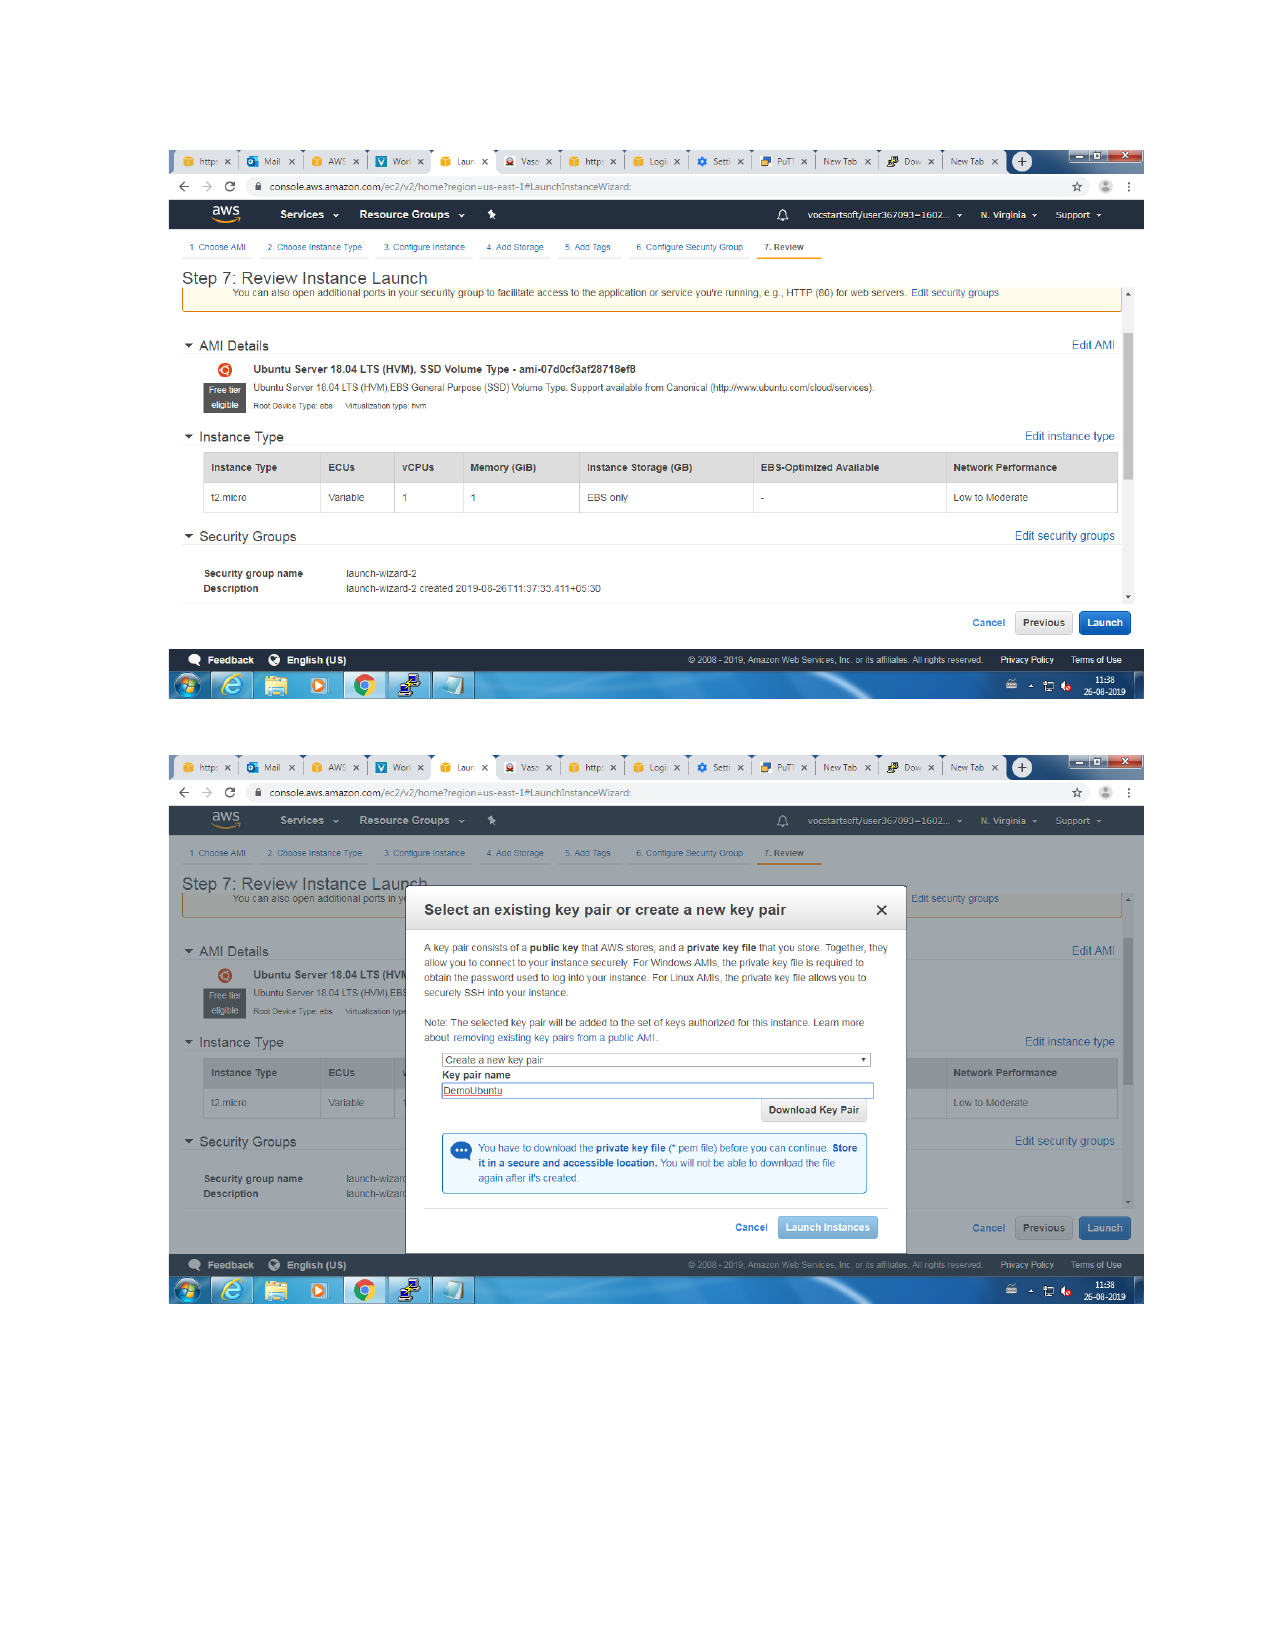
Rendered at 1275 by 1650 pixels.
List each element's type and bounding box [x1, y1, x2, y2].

picture [168, 150, 1144, 699]
picture [168, 755, 1144, 1304]
